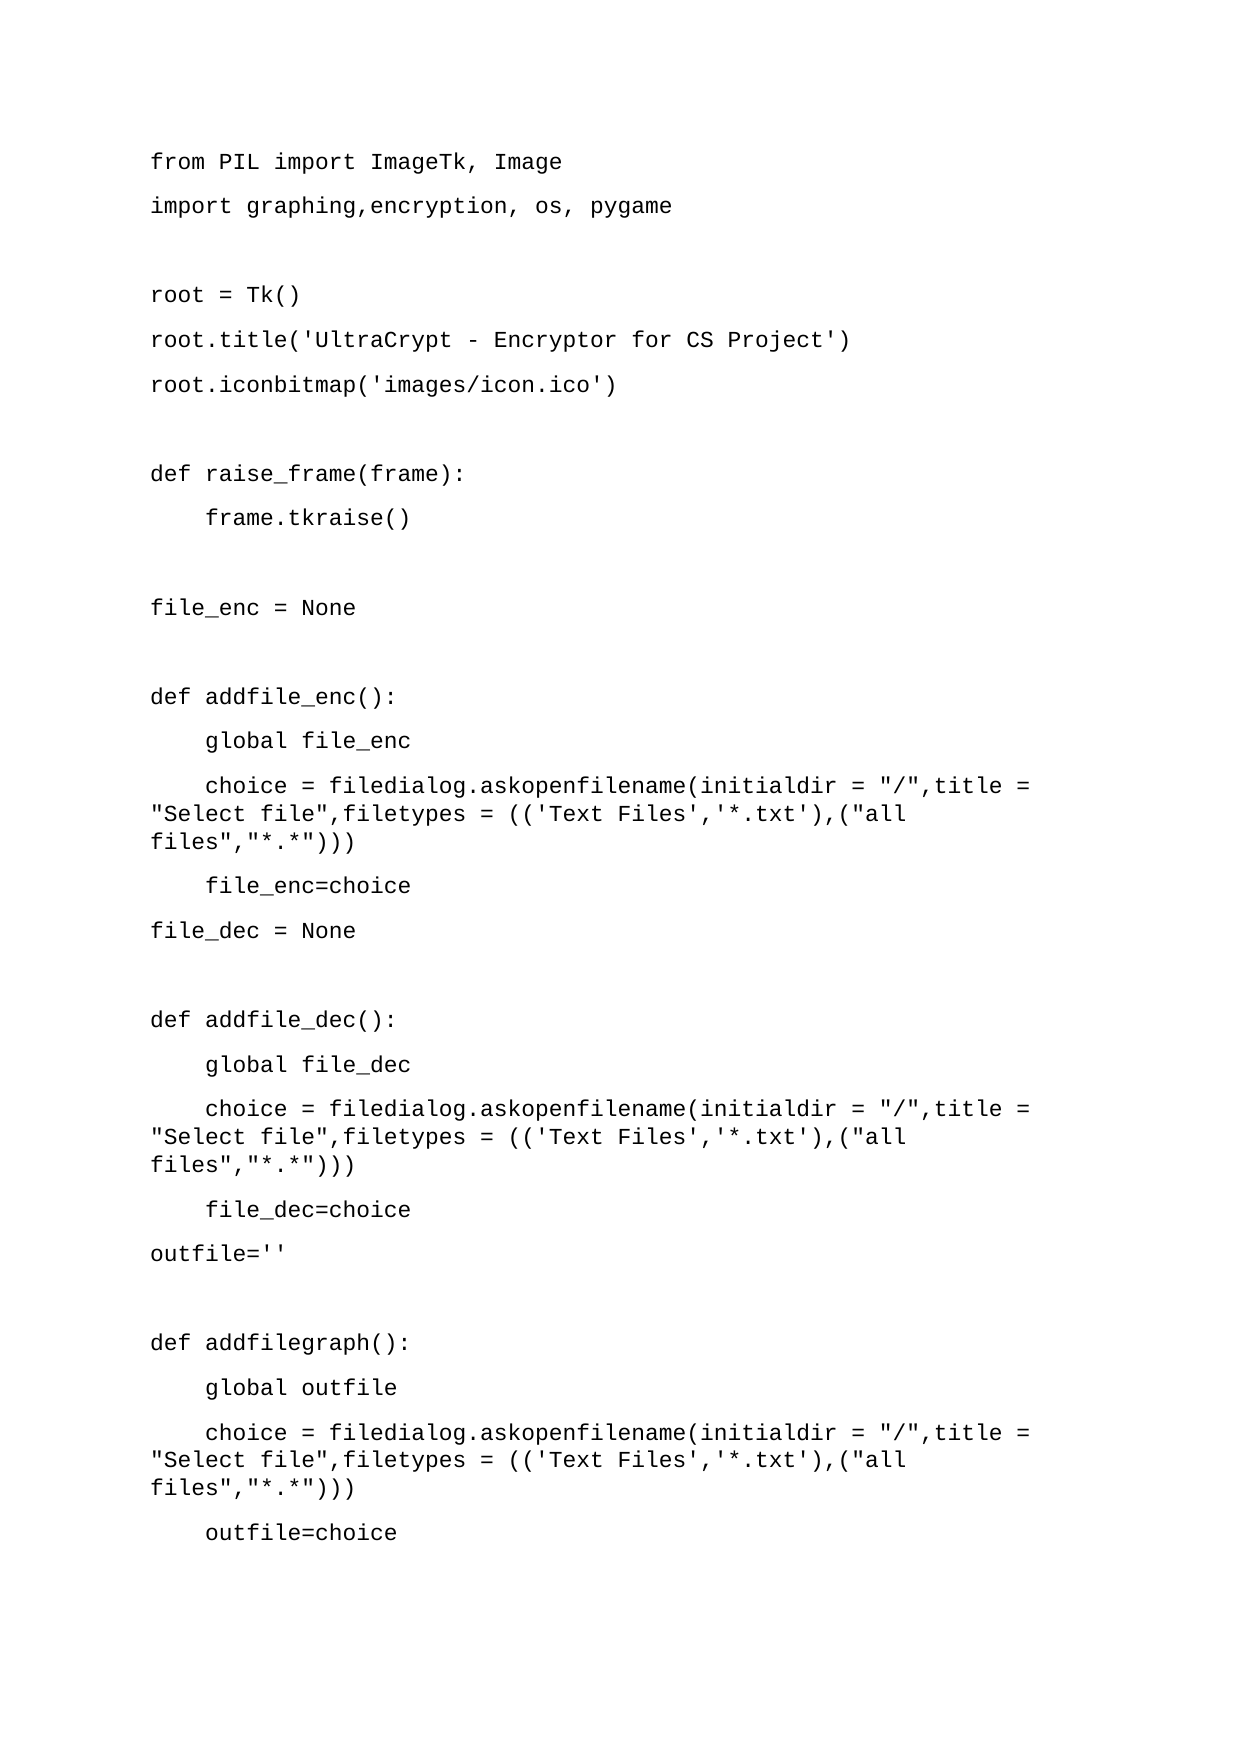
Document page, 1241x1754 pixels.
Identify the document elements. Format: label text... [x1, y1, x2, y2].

text def addfile_enc(): [150, 685, 1090, 711]
text choice = filedialog.askopenfilename(initialdir = "/",title = "Select file",filetypes = (('Text Files','*.txt'),("all files","*.*"))) [150, 1097, 1090, 1179]
text file_dec = None [150, 919, 1090, 945]
text import graphing,encryption, os, pygame [150, 194, 1090, 221]
text from PIL import ImageTk, Image [150, 150, 1090, 176]
text def addfilegraph(): [150, 1332, 1090, 1358]
text outfile=choice [150, 1521, 1090, 1547]
text frame.tkraise() [150, 507, 1090, 533]
text choice = filedialog.askopenfilename(initialdir = "/",title = "Select file",filetypes = (('Text Files','*.txt'),("all files","*.*"))) [150, 774, 1090, 856]
text file_enc=choice [150, 874, 1090, 901]
text root.iconbitmap('images/icon.ico') [150, 373, 1090, 399]
text global outfile [150, 1376, 1090, 1402]
text file_enc = None [150, 596, 1090, 622]
text outfile='' [150, 1242, 1090, 1268]
text global file_dec [150, 1053, 1090, 1079]
text def addfile_dec(): [150, 1008, 1090, 1034]
text root = Tk() [150, 284, 1090, 310]
text def raise_frame(frame): [150, 462, 1090, 488]
text file_dec=choice [150, 1198, 1090, 1224]
text root.title('UltraCrypt - Encryptor for CS Project') [150, 328, 1090, 354]
text choice = filedialog.askopenfilename(initialdir = "/",title = "Select file",filetypes = (('Text Files','*.txt'),("all files","*.*"))) [150, 1421, 1090, 1503]
text global file_enc [150, 729, 1090, 756]
